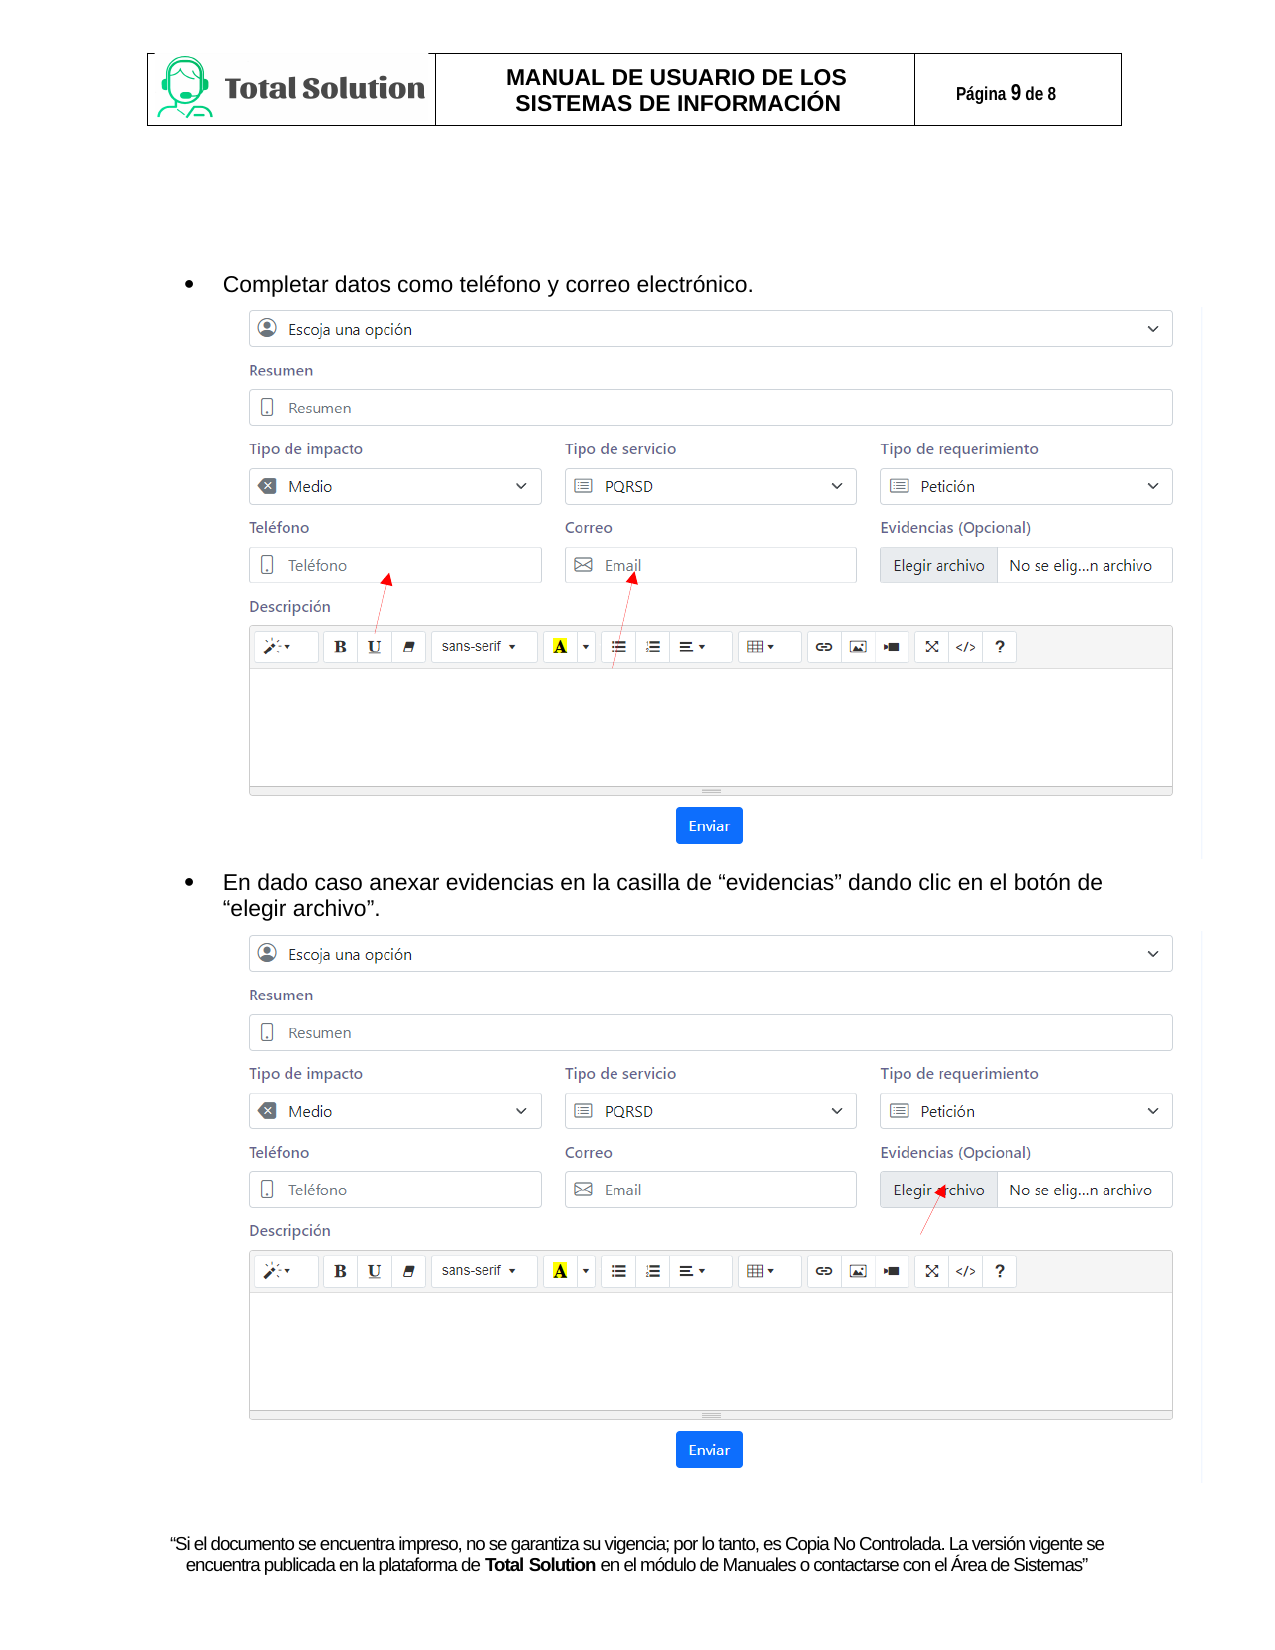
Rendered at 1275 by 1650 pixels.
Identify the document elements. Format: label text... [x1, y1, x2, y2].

list En dado caso anexar evidencias en la casilla de “evidencias” dando clic en el botón de “elegir archivo”. [185, 868, 1127, 921]
list Completar datos como teléfono y correo electrónico. [185, 271, 1127, 297]
picture [222, 307, 1203, 859]
picture [154, 53, 429, 121]
picture [222, 931, 1203, 1483]
